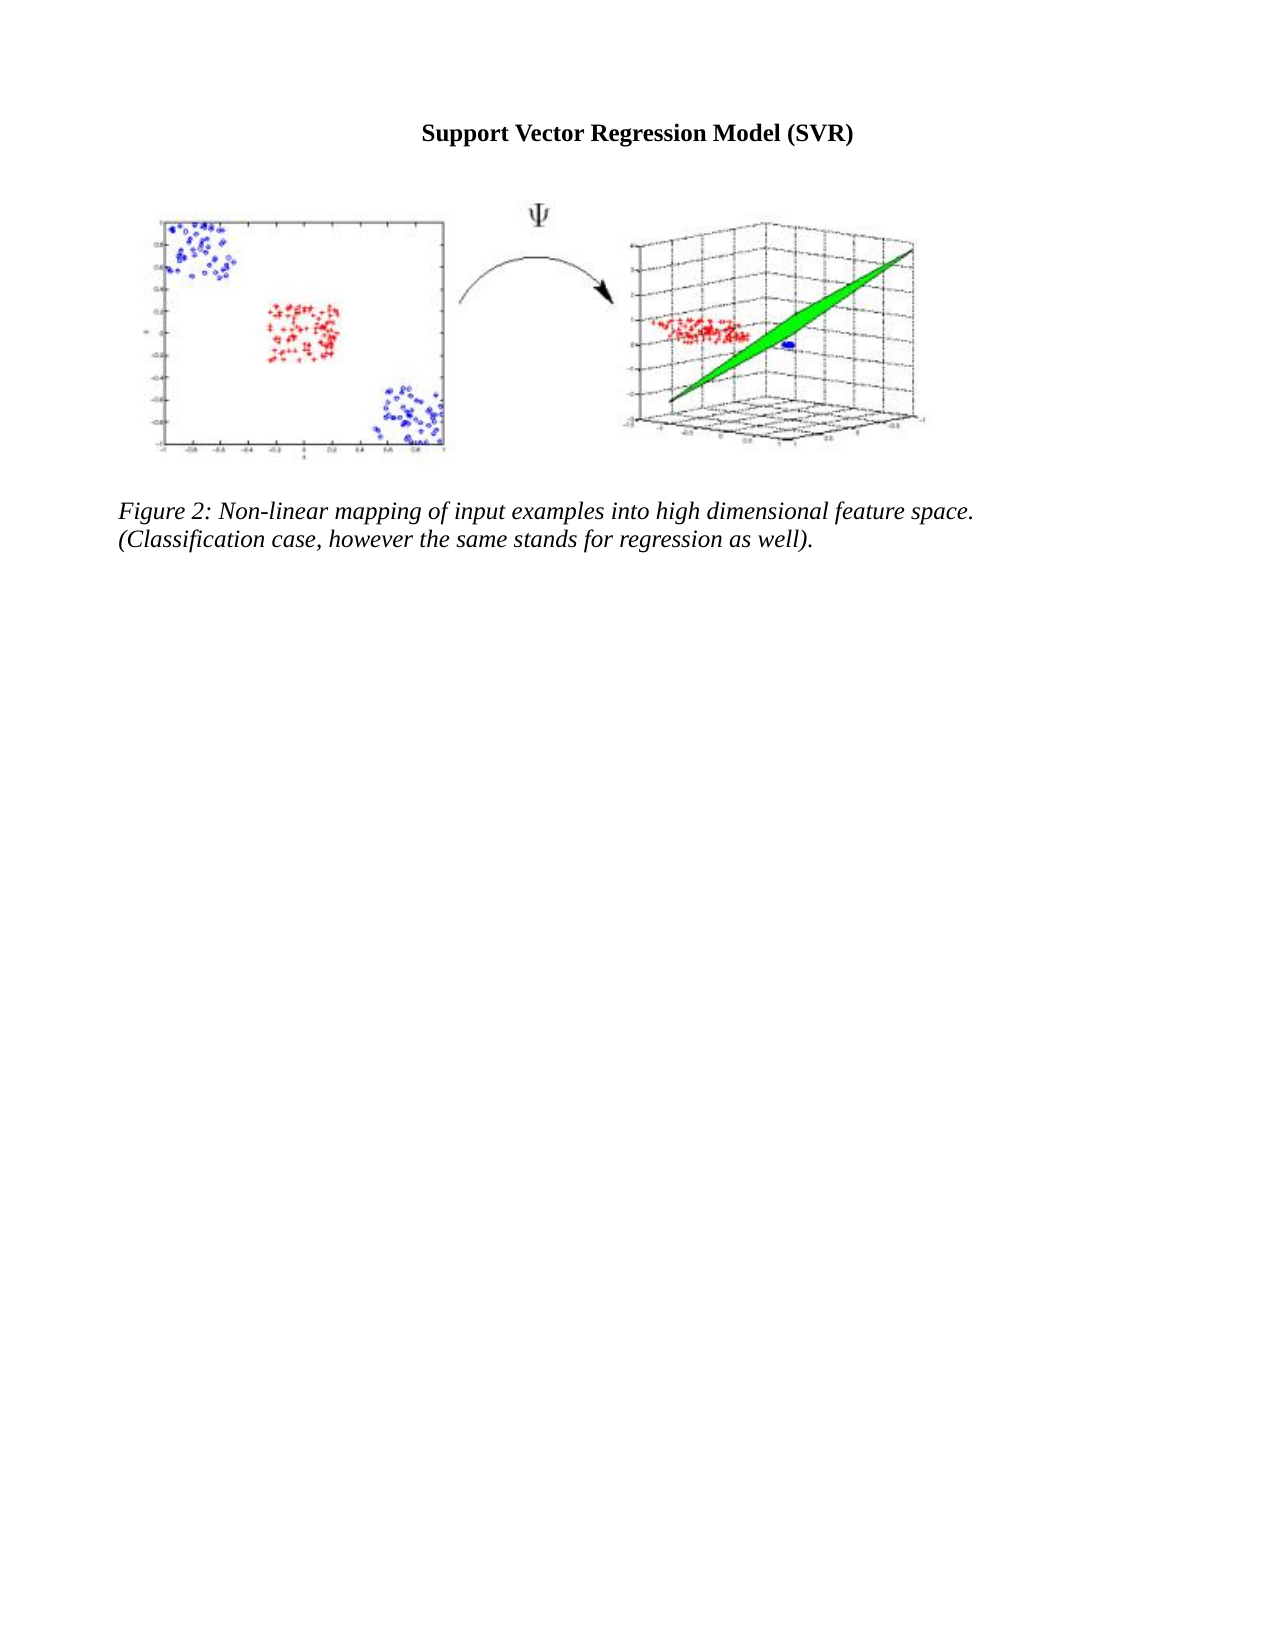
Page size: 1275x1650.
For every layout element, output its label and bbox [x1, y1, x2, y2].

picture [118, 188, 983, 491]
